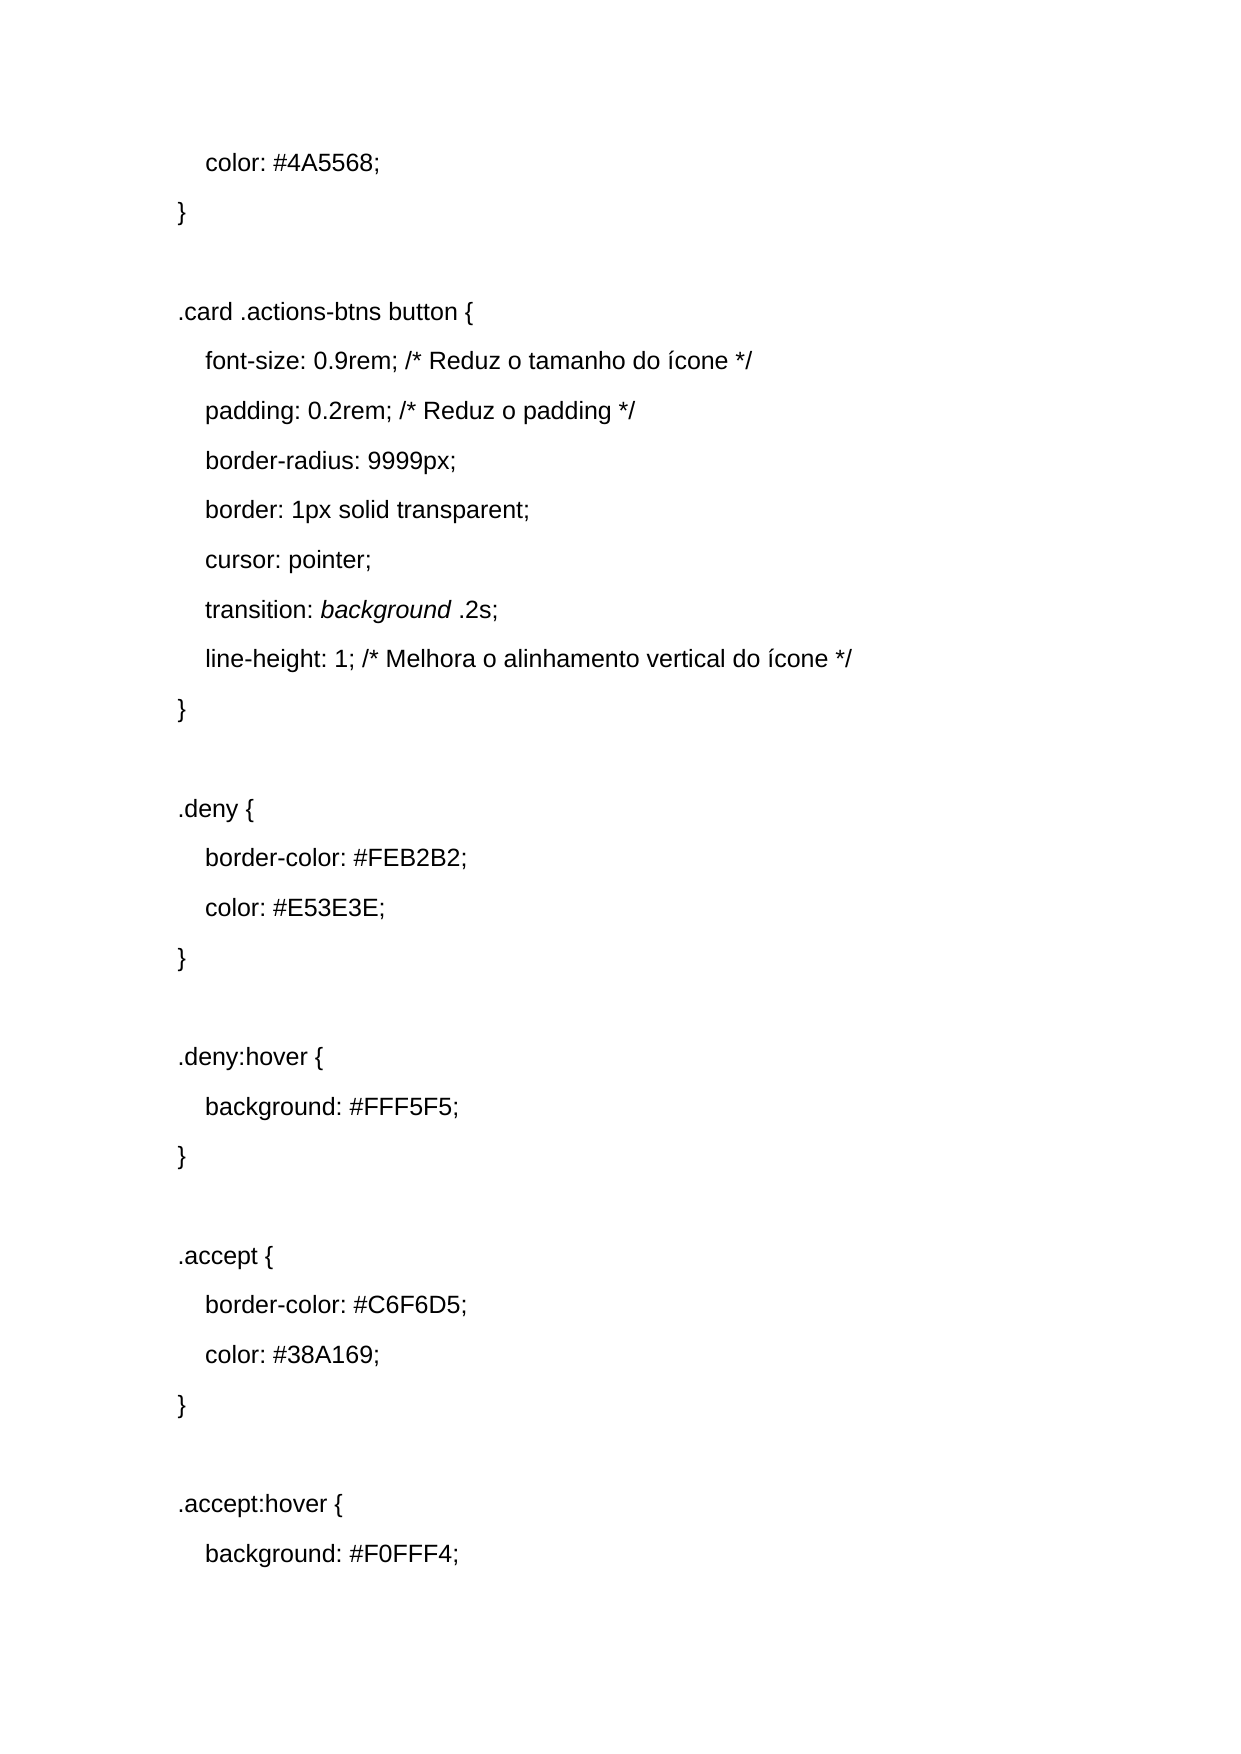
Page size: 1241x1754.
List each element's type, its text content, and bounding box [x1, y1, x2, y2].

text border: 1px solid transparent; [177, 495, 1063, 524]
text .card .actions-btns button { [177, 297, 1063, 325]
text font-size: 0.9rem; /* Reduz o tamanho do ícone */ [177, 346, 1063, 375]
text color: #E53E3E; [177, 893, 1063, 922]
text .deny { [177, 793, 1063, 822]
text line-height: 1; /* Melhora o alinhamento vertical do ícone */ [177, 644, 1063, 673]
text transition: background .2s; [177, 595, 1063, 623]
text color: #38A169; [177, 1340, 1063, 1369]
text } [177, 943, 1063, 971]
text } [177, 694, 1063, 723]
text color: #4A5568; [177, 148, 1063, 176]
text background: #F0FFF4; [177, 1539, 1063, 1568]
text cursor: pointer; [177, 545, 1063, 574]
text border-radius: 9999px; [177, 446, 1063, 474]
text padding: 0.2rem; /* Reduz o padding */ [177, 396, 1063, 425]
text border-color: #C6F6D5; [177, 1290, 1063, 1319]
text background: #FFF5F5; [177, 1092, 1063, 1120]
text .accept { [177, 1241, 1063, 1269]
text } [177, 197, 1063, 226]
text } [177, 1390, 1063, 1418]
text .deny:hover { [177, 1042, 1063, 1071]
text .accept:hover { [177, 1489, 1063, 1518]
text } [177, 1141, 1063, 1170]
text border-color: #FEB2B2; [177, 843, 1063, 872]
